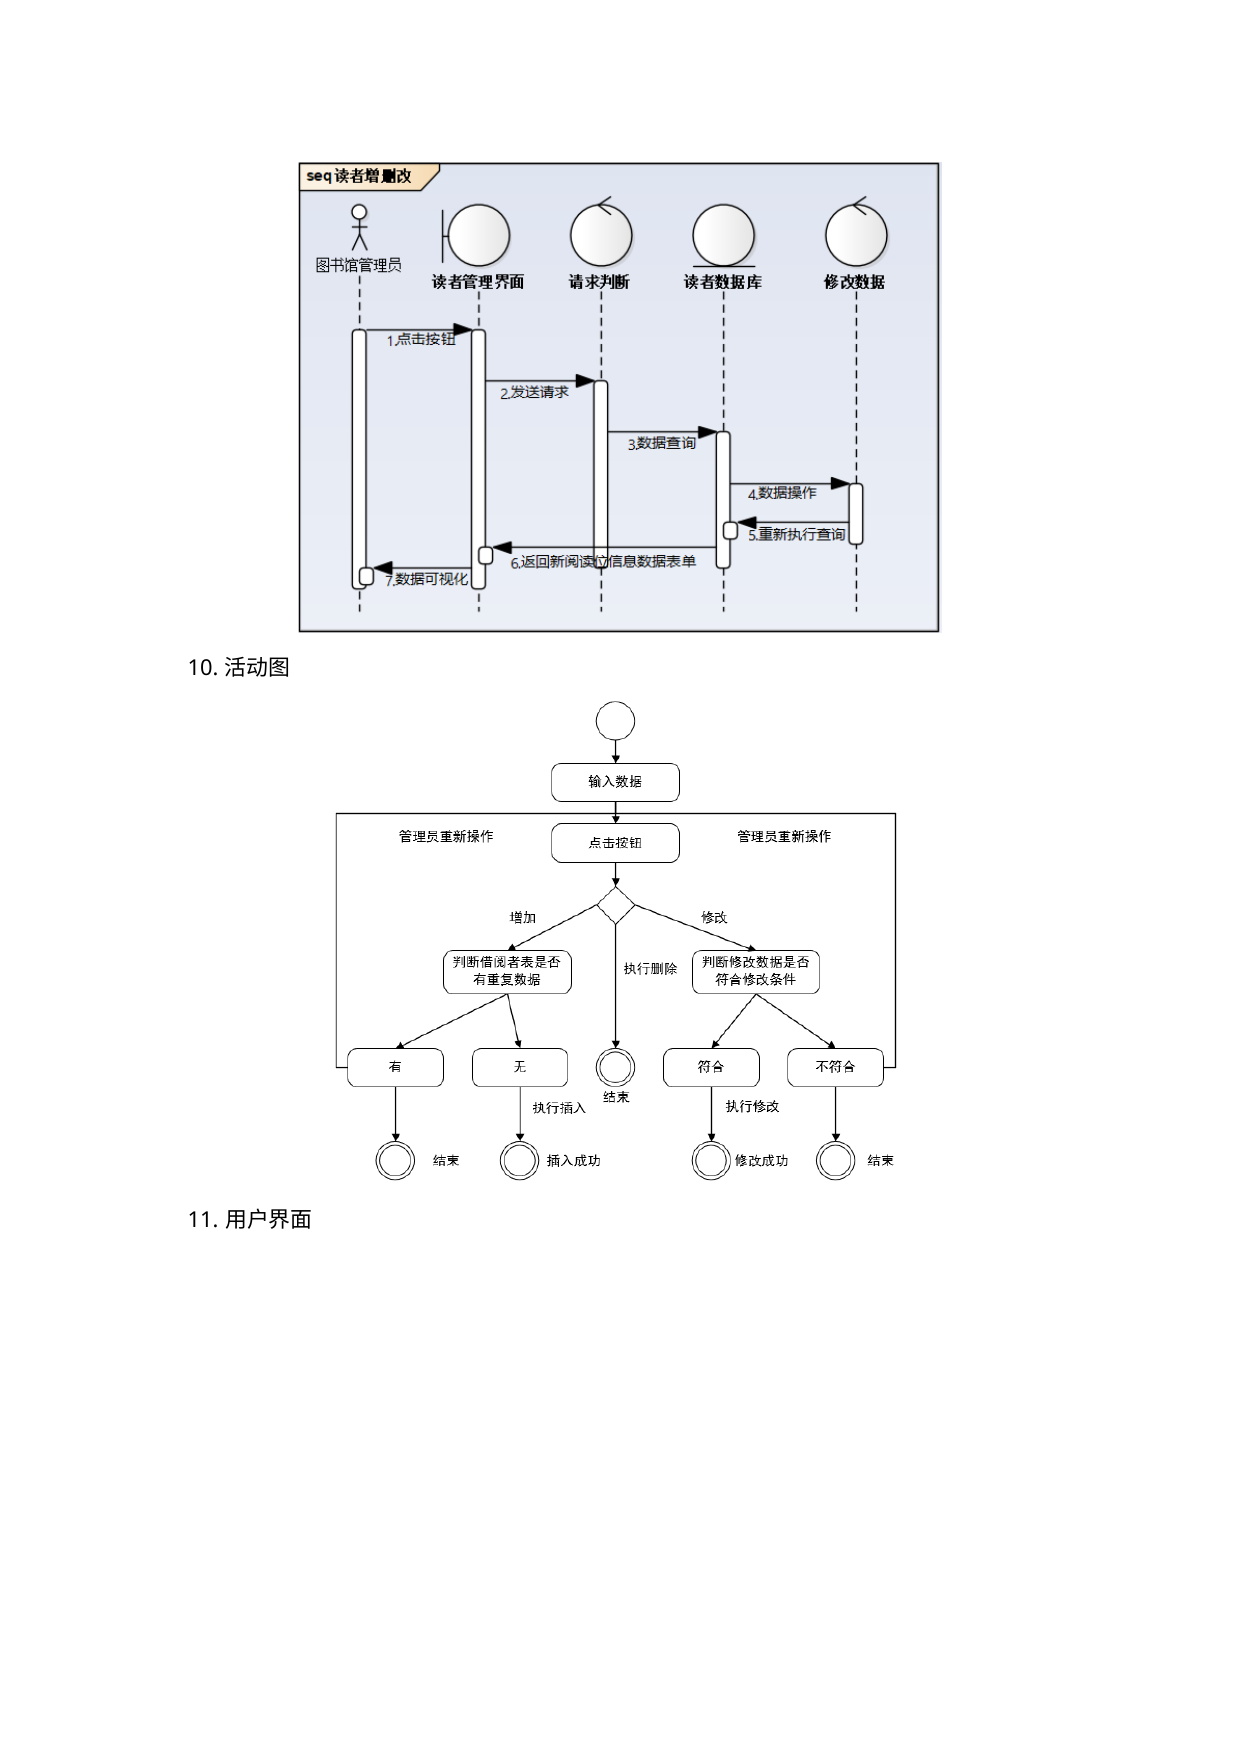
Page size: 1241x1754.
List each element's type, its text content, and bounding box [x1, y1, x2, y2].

picture [317, 682, 924, 1191]
list 用户界面 [187, 1202, 1053, 1234]
picture [298, 162, 942, 633]
text 10. 活动图 [187, 649, 1053, 682]
